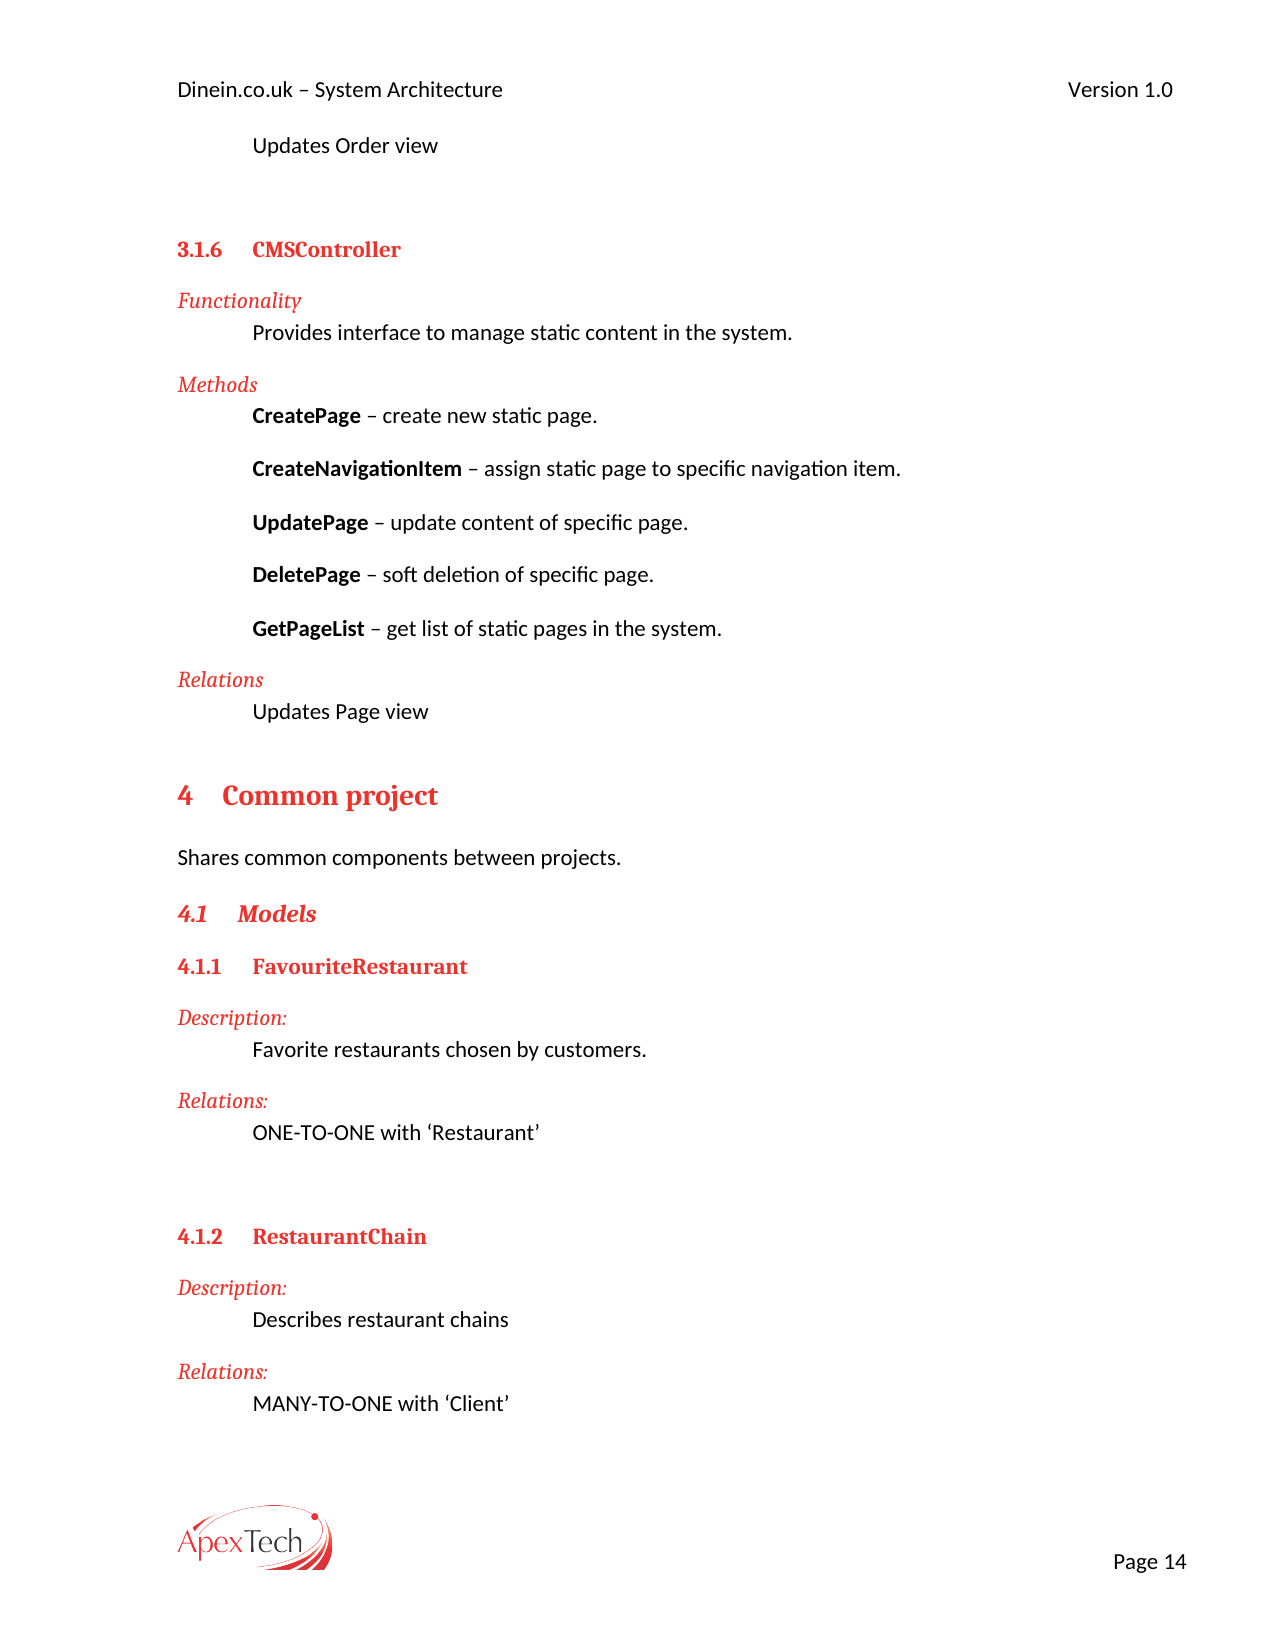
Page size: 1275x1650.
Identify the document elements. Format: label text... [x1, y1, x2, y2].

text Provides interface to manage static content in the system. [177, 318, 1186, 346]
text UpdatePage – update content of specific page. [177, 508, 1186, 536]
subtitle Methods [177, 371, 1186, 398]
text GetPageList – get list of static pages in the system. [177, 614, 1186, 642]
subtitle FavouriteRestaurant [177, 954, 1186, 980]
text MANY-TO-ONE with ‘Client’ [177, 1389, 1186, 1417]
text CreateNavigationItem – assign static page to specific navigation item. [177, 454, 1186, 483]
text DeletePage – soft deletion of specific page. [177, 561, 1186, 589]
subtitle Models [177, 900, 1186, 928]
subtitle Relations: [177, 1088, 1186, 1114]
text Describes restaurant chains [177, 1305, 1186, 1333]
text Updates Page view [177, 697, 1186, 725]
subtitle Description: [177, 1005, 1186, 1031]
subtitle RestaurantChain [177, 1224, 1186, 1251]
subtitle CMSController [177, 237, 1186, 263]
subtitle Functionality [177, 288, 1186, 314]
text ONE-TO-ONE with ‘Restaurant’ [177, 1118, 1186, 1146]
text Favorite restaurants chosen by customers. [177, 1035, 1186, 1063]
text Shares common components between projects. [177, 843, 1186, 871]
subtitle Common project [177, 779, 1186, 813]
text Updates Order view [177, 131, 1186, 159]
text CreatePage – create new static page. [177, 402, 1186, 429]
subtitle Relations: [177, 1358, 1186, 1385]
picture [177, 1505, 333, 1570]
subtitle Relations [177, 667, 1186, 693]
subtitle Description: [177, 1275, 1186, 1302]
